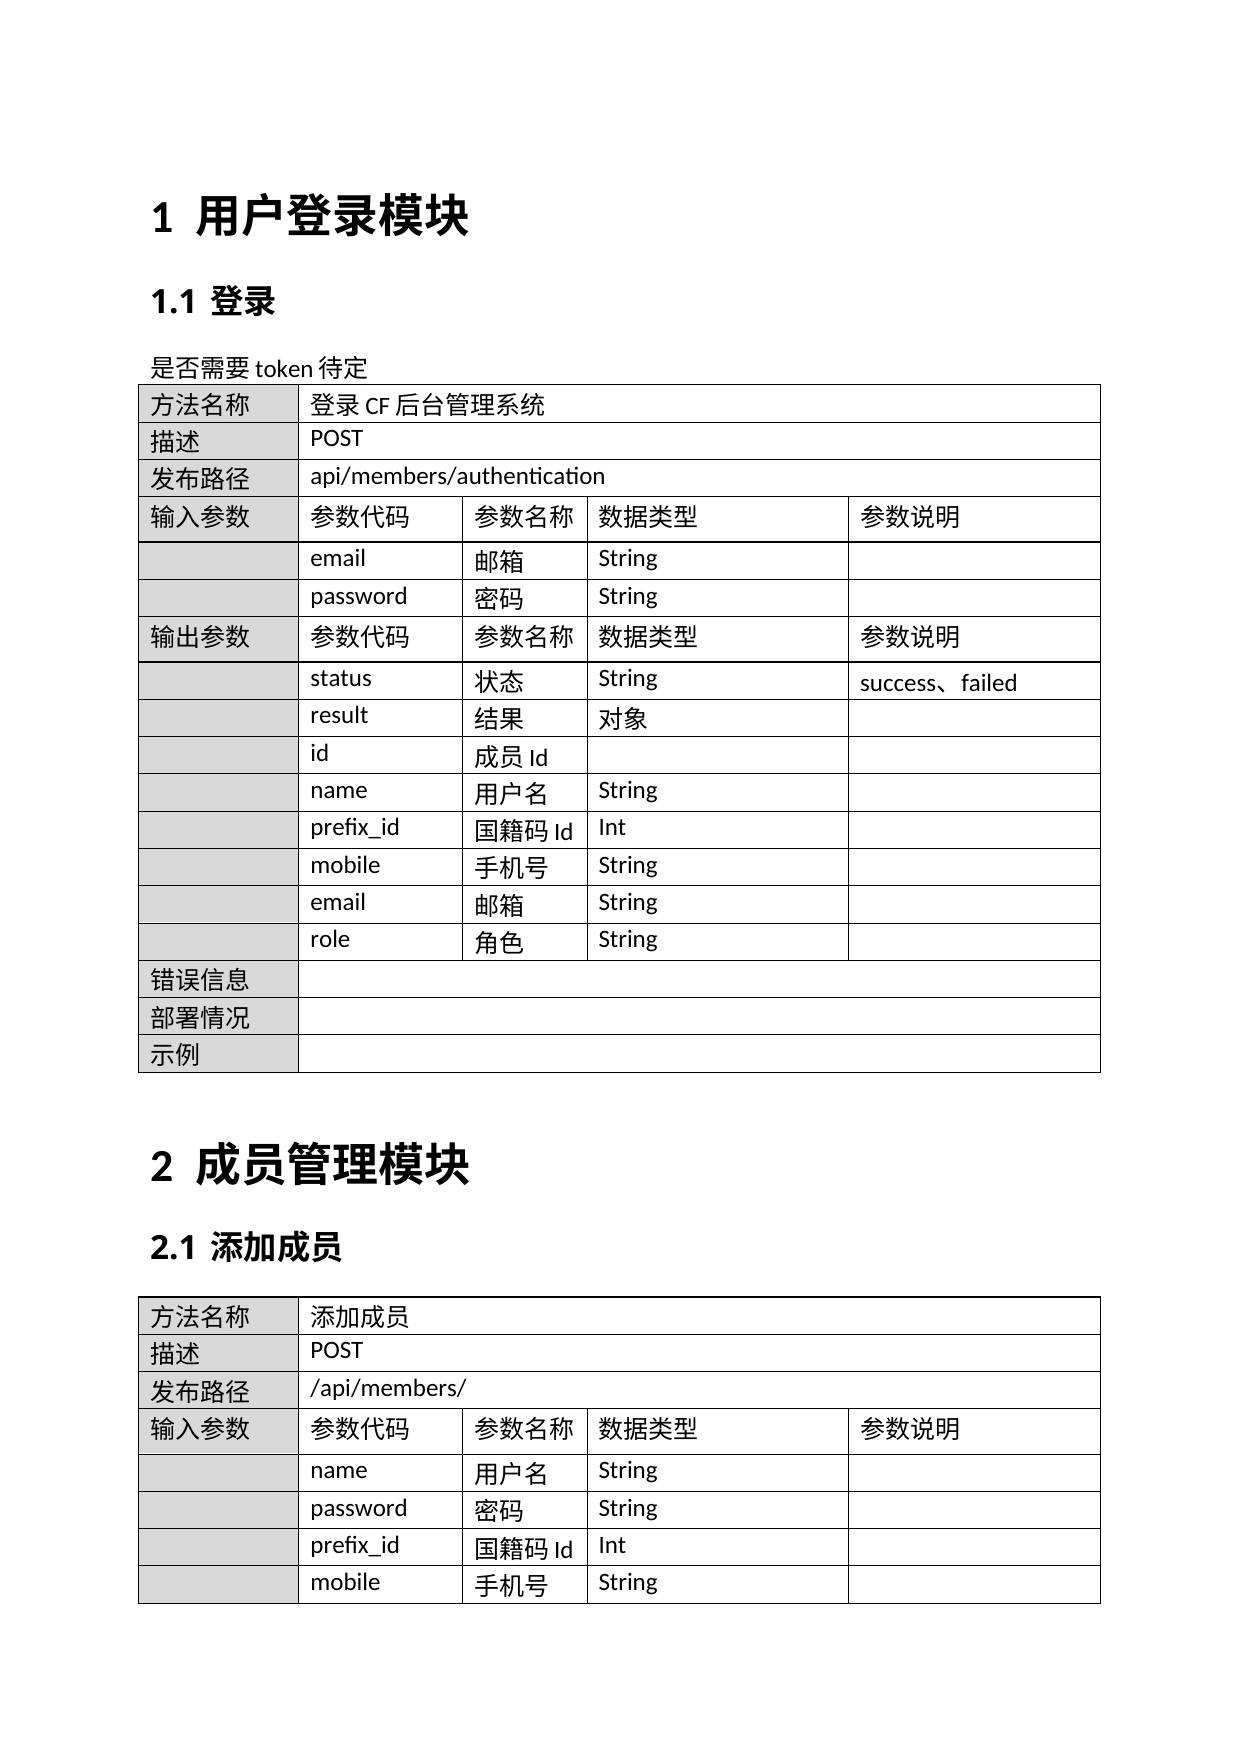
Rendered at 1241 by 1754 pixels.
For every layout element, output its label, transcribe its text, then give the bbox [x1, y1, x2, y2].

table_cell mobile [299, 849, 462, 885]
subtitle 添加成员 [150, 1224, 1090, 1269]
table_cell role [299, 924, 462, 960]
table_cell [849, 737, 1100, 773]
table_cell email [299, 886, 462, 922]
table_cell [139, 1492, 298, 1528]
subtitle 登录 [150, 275, 1090, 323]
table_cell /api/members/ [299, 1372, 1100, 1408]
table_header 登录CF后台管理系统 [299, 385, 1100, 422]
table_cell 输出参数 [139, 617, 298, 661]
subtitle 成员管理模块 [150, 1132, 1090, 1195]
table_cell String [588, 774, 848, 811]
table_cell [849, 1529, 1100, 1565]
table_cell [849, 580, 1100, 616]
table_cell mobile [299, 1566, 462, 1603]
table_cell 用户名 [463, 774, 587, 811]
table_cell name [299, 774, 462, 811]
table_cell email [299, 543, 462, 579]
table_cell 参数名称 [463, 1409, 587, 1453]
table_cell id [299, 737, 462, 773]
table_cell 参数说明 [849, 617, 1100, 661]
table_cell [139, 580, 298, 616]
table_cell [849, 812, 1100, 848]
table_cell [139, 543, 298, 579]
table_cell 结果 [463, 700, 587, 736]
table_cell Int [588, 812, 848, 848]
table_header 方法名称 [139, 385, 298, 422]
table_cell [139, 1455, 298, 1491]
table_cell [849, 543, 1100, 579]
table_cell POST [299, 423, 1100, 459]
table_cell String [588, 663, 848, 699]
table_cell 邮箱 [463, 886, 587, 922]
table_cell String [588, 1492, 848, 1528]
table_cell prefix_id [299, 1529, 462, 1565]
table_cell 描述 [139, 1335, 298, 1371]
table_cell 参数名称 [463, 497, 587, 541]
table_cell 对象 [588, 700, 848, 736]
table_header 添加成员 [299, 1298, 1100, 1334]
table_cell 国籍码Id [463, 1529, 587, 1565]
table_cell [849, 1455, 1100, 1491]
table_cell String [588, 1455, 848, 1491]
table_cell [139, 737, 298, 773]
table_cell 邮箱 [463, 543, 587, 579]
table_cell 数据类型 [588, 617, 848, 661]
table_cell [299, 998, 1100, 1034]
table_cell Int [588, 1529, 848, 1565]
table_cell [139, 774, 298, 811]
table_cell [849, 924, 1100, 960]
table_cell 手机号 [463, 849, 587, 885]
table_cell 成员Id [463, 737, 587, 773]
table_cell 参数代码 [299, 497, 462, 541]
table_cell 输入参数 [139, 497, 298, 541]
table_cell 参数说明 [849, 497, 1100, 541]
table_cell 状态 [463, 663, 587, 699]
table_cell status [299, 663, 462, 699]
table_cell 发布路径 [139, 1372, 298, 1408]
table_cell [139, 1566, 298, 1603]
table_cell 示例 [139, 1035, 298, 1072]
table_cell [139, 1529, 298, 1565]
table_cell [299, 1035, 1100, 1072]
table_cell [849, 1492, 1100, 1528]
table_cell [139, 886, 298, 922]
table_cell [849, 1566, 1100, 1603]
table_cell [139, 812, 298, 848]
table_cell [139, 849, 298, 885]
table_cell 用户名 [463, 1455, 587, 1491]
text 是否需要token待定 [150, 350, 1090, 384]
table_cell 发布路径 [139, 460, 298, 496]
table_cell 数据类型 [588, 497, 848, 541]
table_cell [139, 700, 298, 736]
table_cell 密码 [463, 1492, 587, 1528]
table_cell 描述 [139, 423, 298, 459]
table_cell 数据类型 [588, 1409, 848, 1453]
table_cell prefix_id [299, 812, 462, 848]
table_cell String [588, 886, 848, 922]
table_cell 手机号 [463, 1566, 587, 1603]
table_cell 角色 [463, 924, 587, 960]
table_cell 国籍码Id [463, 812, 587, 848]
table_cell result [299, 700, 462, 736]
table_cell 参数代码 [299, 617, 462, 661]
table_cell [139, 924, 298, 960]
table_cell name [299, 1455, 462, 1491]
table_cell [139, 663, 298, 699]
table_cell [849, 849, 1100, 885]
table_cell [849, 700, 1100, 736]
table_cell [299, 961, 1100, 997]
table_cell String [588, 849, 848, 885]
table_cell POST [299, 1335, 1100, 1371]
table_cell String [588, 580, 848, 616]
table_cell [849, 886, 1100, 922]
table_cell String [588, 924, 848, 960]
table_cell String [588, 1566, 848, 1603]
table_cell 参数代码 [299, 1409, 462, 1453]
table_cell [588, 737, 848, 773]
table_cell password [299, 580, 462, 616]
subtitle 用户登录模块 [150, 179, 1090, 246]
table_cell String [588, 543, 848, 579]
table_cell 部署情况 [139, 998, 298, 1034]
table_cell 错误信息 [139, 961, 298, 997]
table_cell 参数名称 [463, 617, 587, 661]
table_header 方法名称 [139, 1298, 298, 1334]
table_cell 参数说明 [849, 1409, 1100, 1453]
table_cell 输入参数 [139, 1409, 298, 1453]
table_cell 密码 [463, 580, 587, 616]
table_cell success、failed [849, 663, 1100, 699]
table_cell [849, 774, 1100, 811]
table_cell password [299, 1492, 462, 1528]
table_cell api/members/authentication [299, 460, 1100, 496]
